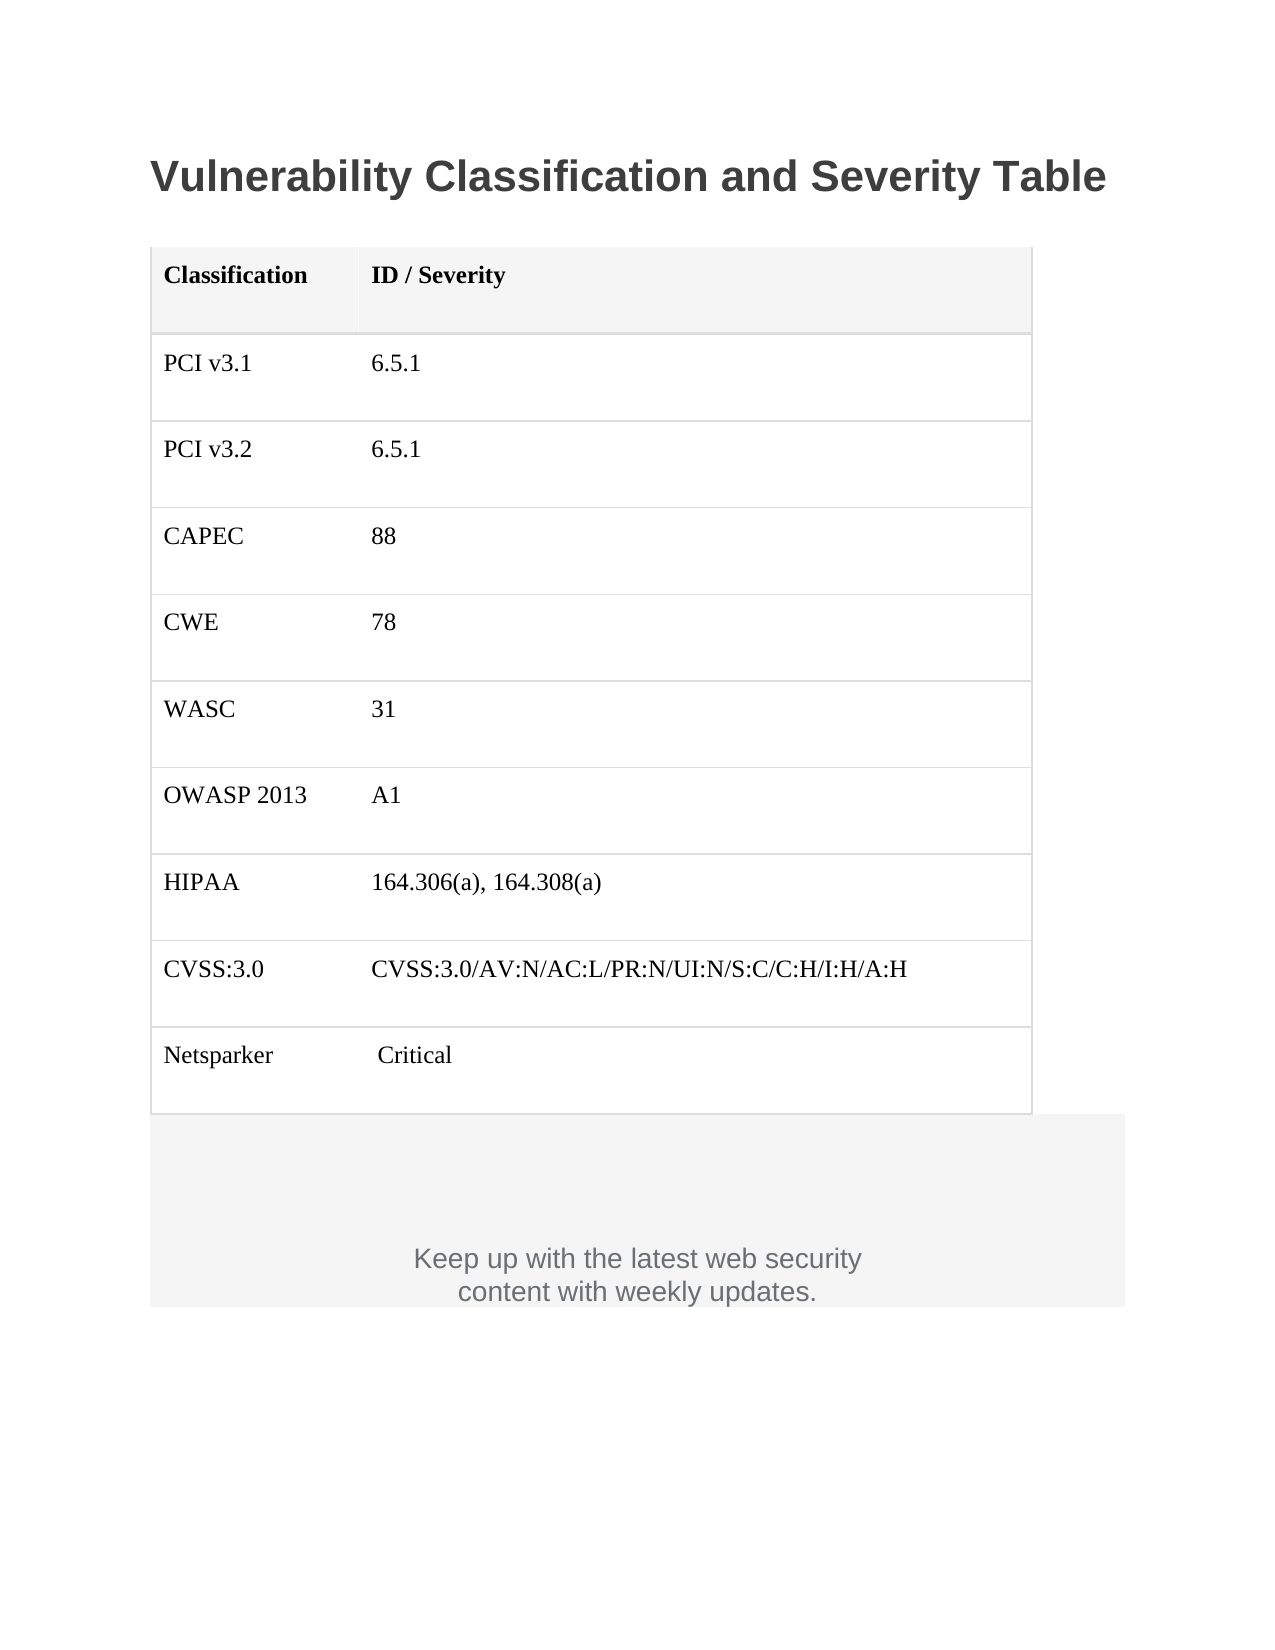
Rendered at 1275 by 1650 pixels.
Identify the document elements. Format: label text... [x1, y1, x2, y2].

table_cell CVSS:3.0 [152, 941, 358, 1026]
table_cell 164.306(a), 164.308(a) [359, 855, 1031, 940]
table_cell 6.5.1 [359, 335, 1031, 420]
table_cell CVSS:3.0/AV:N/AC:L/PR:N/UI:N/S:C/C:H/I:H/A:H [359, 941, 1031, 1026]
table_cell HIPAA [152, 855, 358, 940]
table_cell PCI v3.2 [152, 422, 358, 507]
table_header Classification [152, 247, 358, 332]
table_cell OWASP 2013 [152, 768, 358, 853]
table_cell Critical [359, 1028, 1031, 1113]
table_cell 78 [359, 595, 1031, 680]
table_cell 88 [359, 508, 1031, 593]
table_cell A1 [359, 768, 1031, 853]
table_cell PCI v3.1 [152, 335, 358, 420]
table_cell WASC [152, 682, 358, 767]
text Vulnerability Classification and Severity Table [150, 150, 1125, 200]
table_cell 6.5.1 [359, 422, 1031, 507]
table_cell CWE [152, 595, 358, 680]
table_header ID / Severity [359, 247, 1031, 332]
table_cell 31 [359, 682, 1031, 767]
table_cell Netsparker [152, 1028, 358, 1113]
text Keep up with the latest web security content with weekly updates. [150, 1242, 1125, 1307]
table_cell CAPEC [152, 508, 358, 593]
